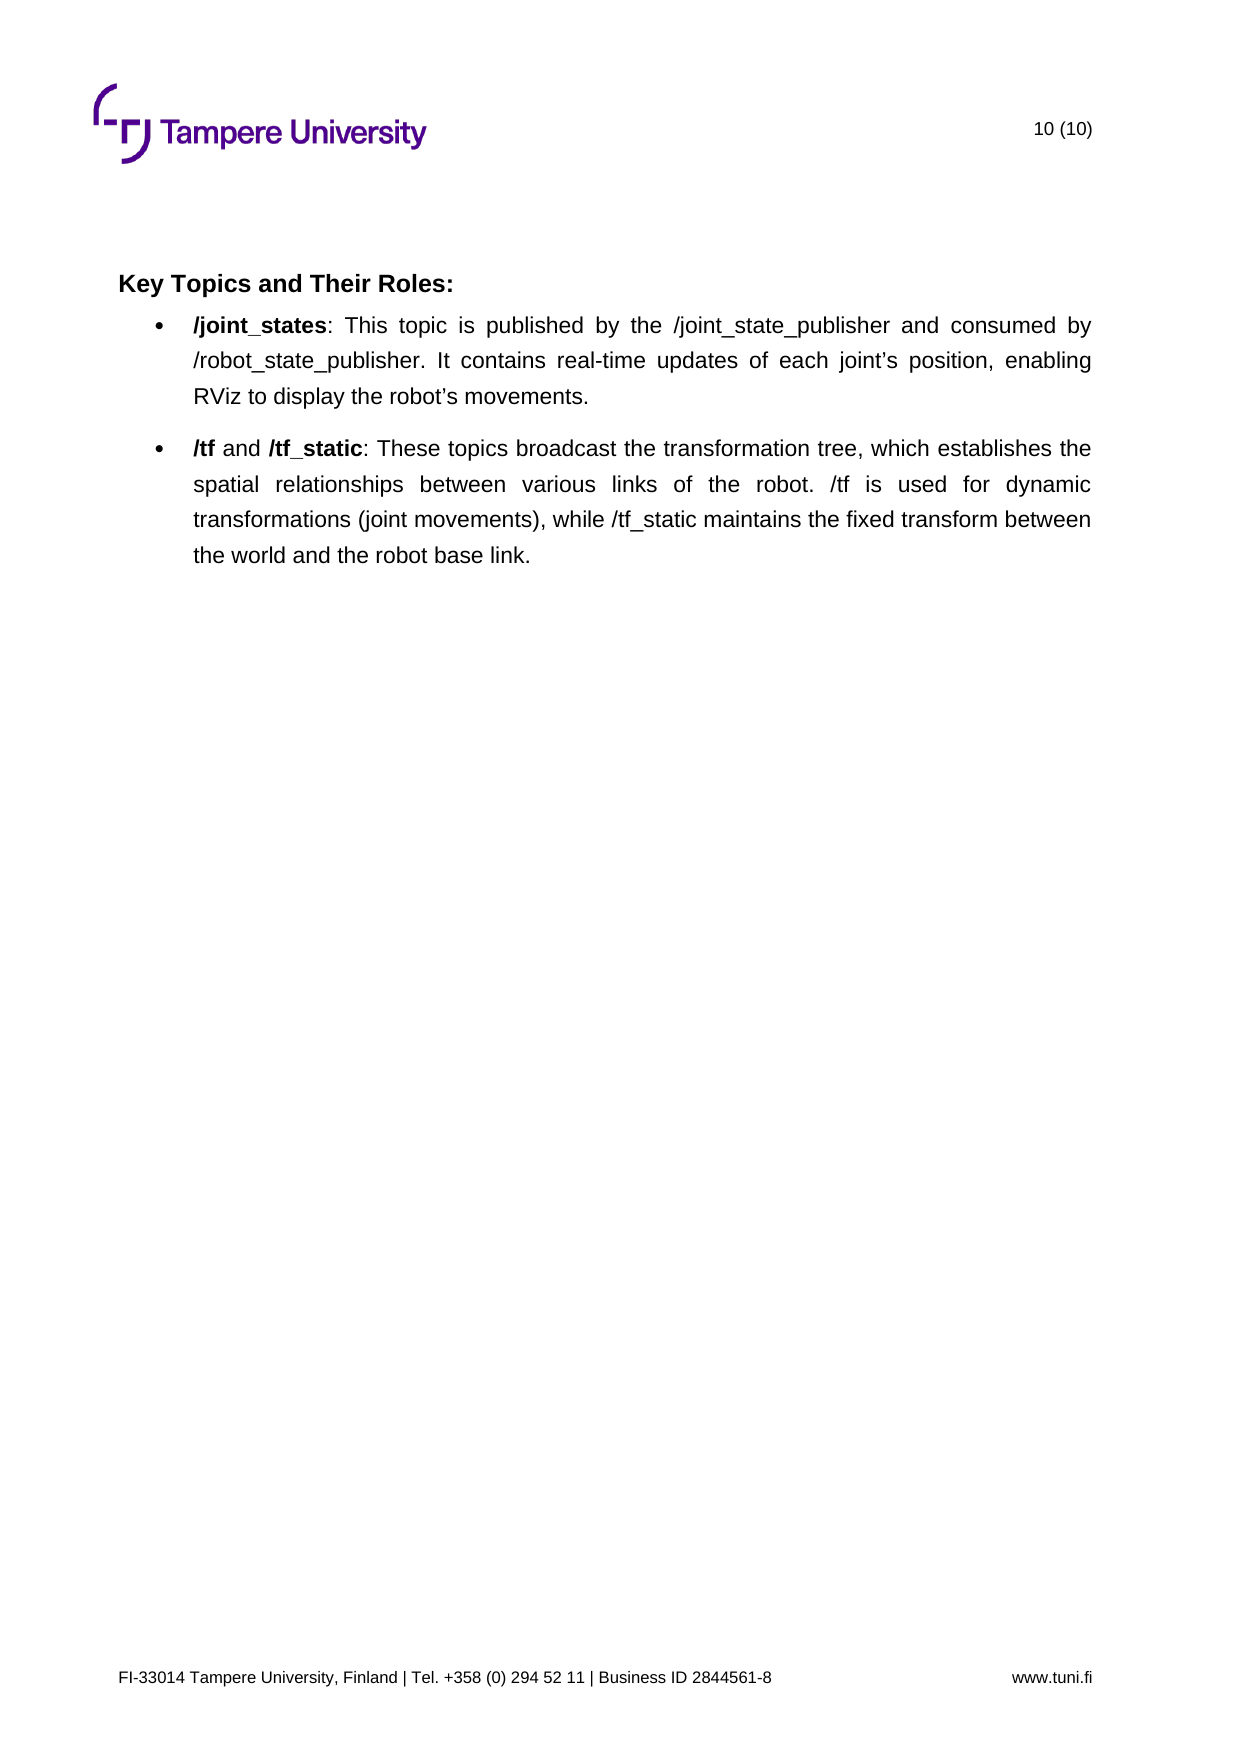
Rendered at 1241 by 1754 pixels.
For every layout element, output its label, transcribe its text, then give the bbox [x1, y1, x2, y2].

subtitle Key Topics and Their Roles: [118, 269, 1092, 298]
picture [92, 82, 427, 164]
list /joint_states: This topic is published by the /joint_state_publisher and consumed by /robot_state_publisher. It contains real-time updates of each joint’s position, enabling RViz to display the robot’s movements. [156, 312, 1092, 409]
list /tf and /tf_static: These topics broadcast the transformation tree, which establishes the spatial relationships between various links of the robot. /tf is used for dynamic transformations (joint movements), while /tf_static maintains the fixed transform between the world and the robot base link. [156, 435, 1092, 568]
